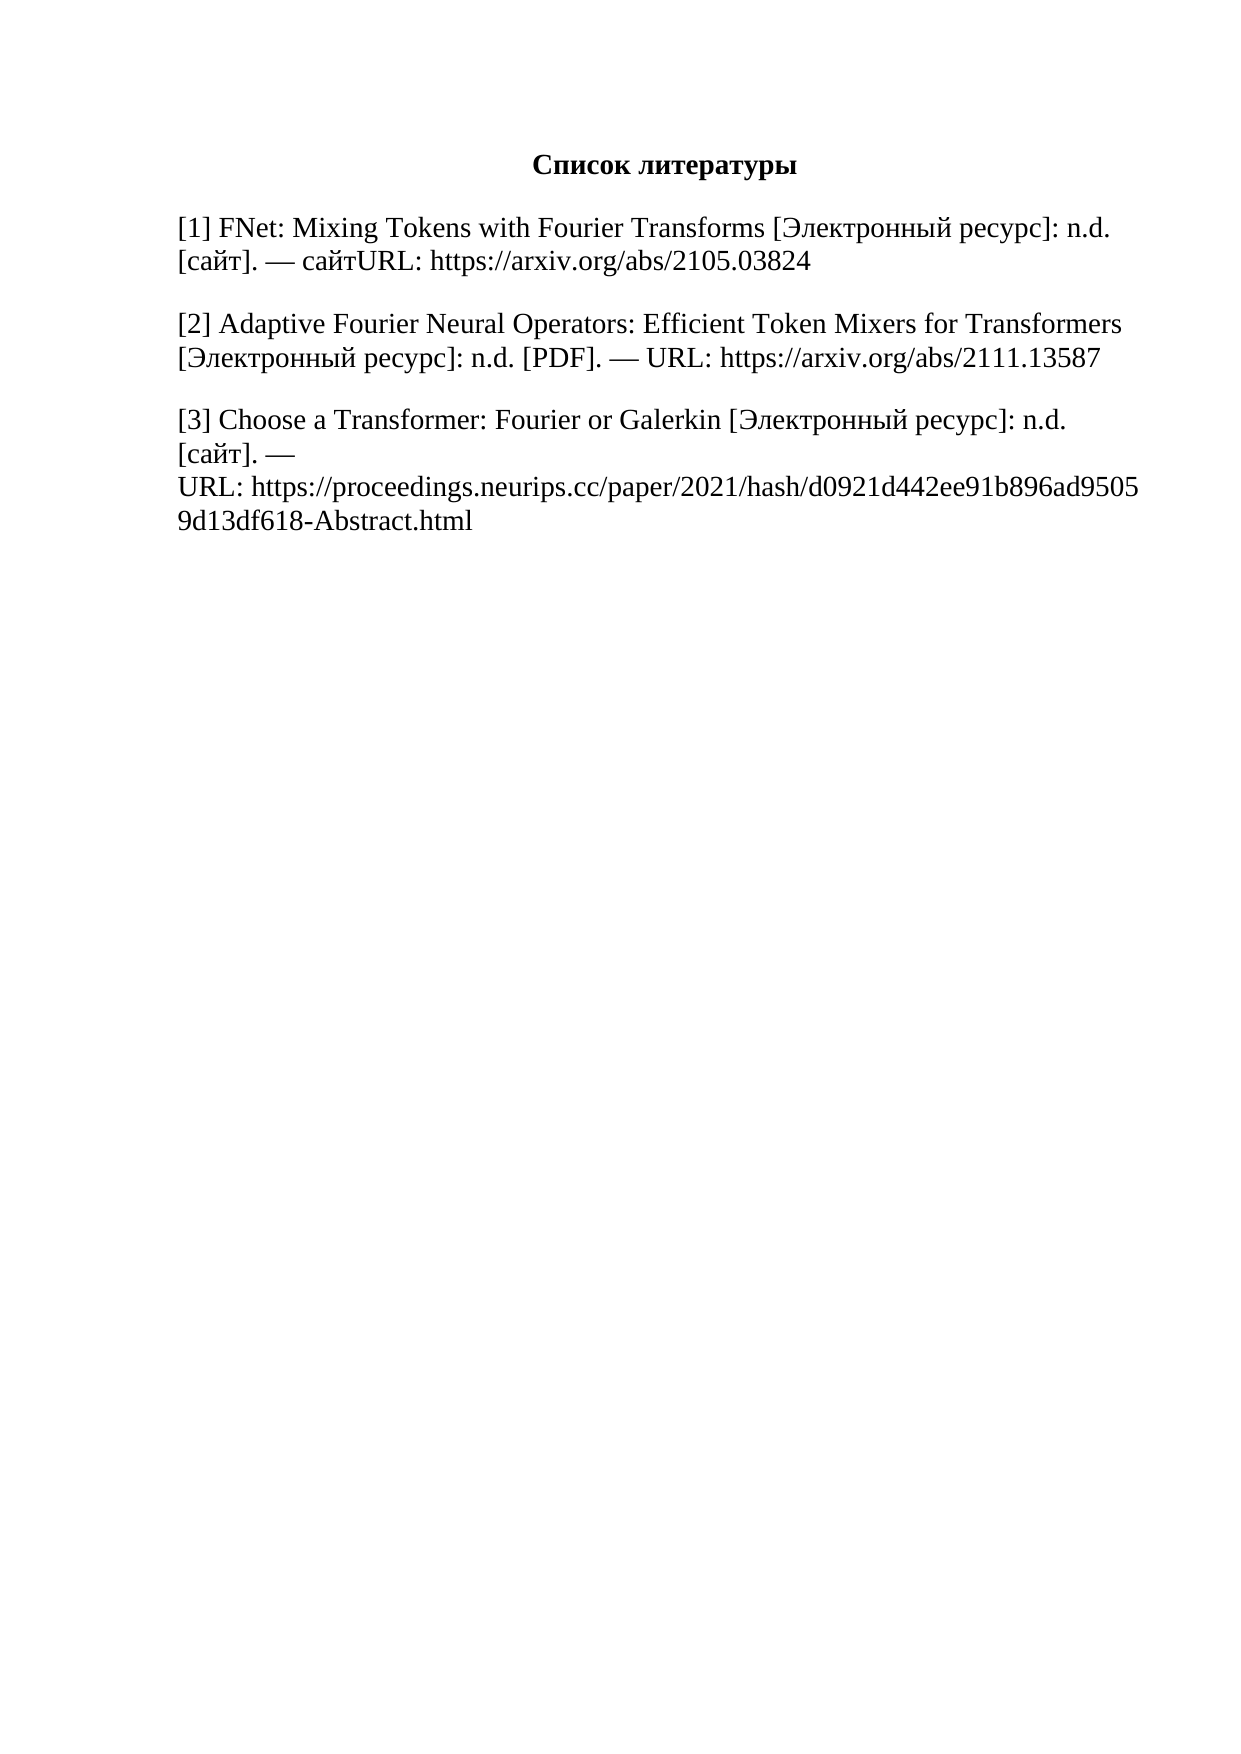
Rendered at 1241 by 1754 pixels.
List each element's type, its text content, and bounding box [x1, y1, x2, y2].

text [1] FNet: Mixing Tokens with Fourier Transforms [Электронный ресурс]: n.d. [сайт]. — сайтURL: https://arxiv.org/abs/2105.03824 [177, 210, 1152, 277]
text [3] Choose a Transformer: Fourier or Galerkin [Электронный ресурс]: n.d. [сайт]. — URL: https://proceedings.neurips.cc/paper/2021/hash/d0921d442ee91b896ad95059d13df618-Abstract.html [177, 402, 1152, 537]
text [2] Adaptive Fourier Neural Operators: Efficient Token Mixers for Transformers [Электронный ресурс]: n.d. [PDF]. — URL: https://arxiv.org/abs/2111.13587 [177, 306, 1152, 373]
text Список литературы [177, 147, 1152, 181]
